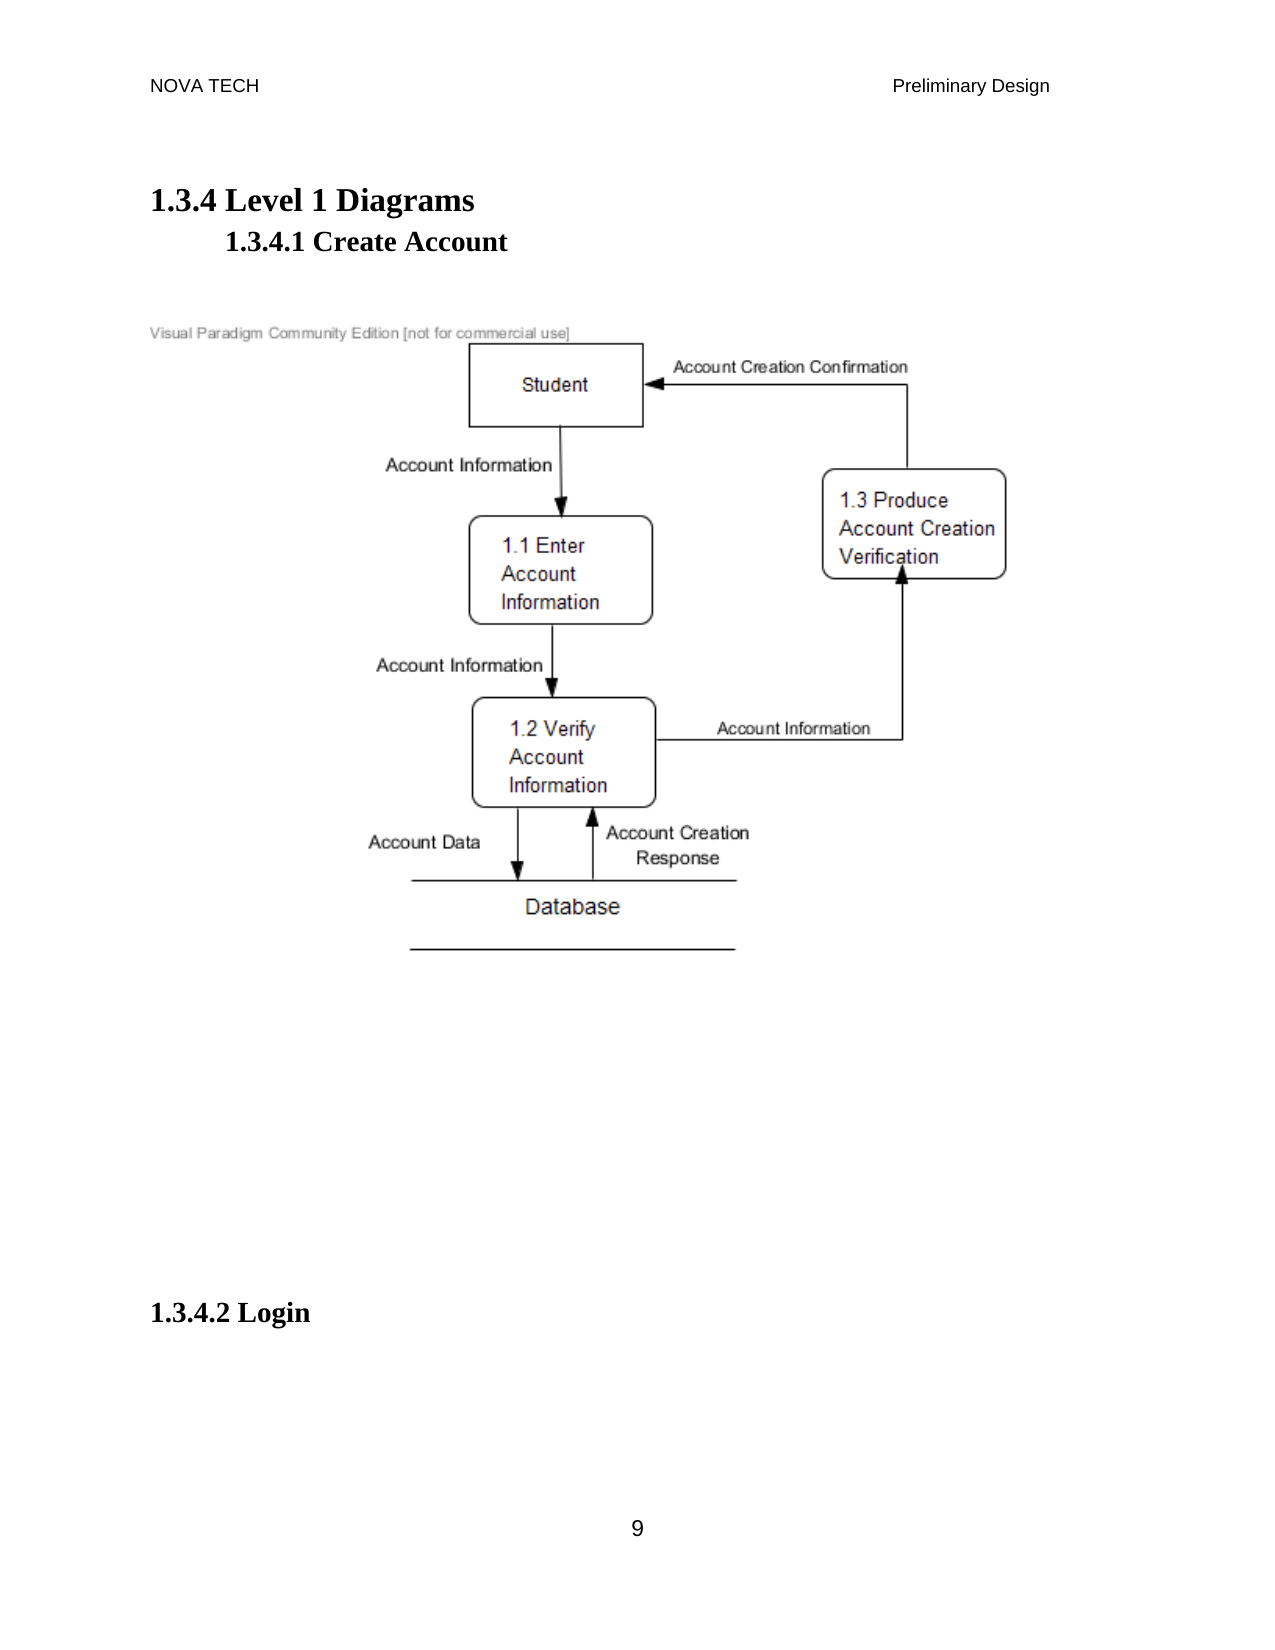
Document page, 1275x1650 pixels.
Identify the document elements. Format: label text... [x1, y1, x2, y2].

text 1.3.4.2 Login [150, 1295, 1125, 1329]
text 1.3.4 Level 1 Diagrams [150, 180, 1125, 218]
picture [150, 323, 1013, 960]
text 1.3.4.1 Create Account [150, 224, 1125, 258]
